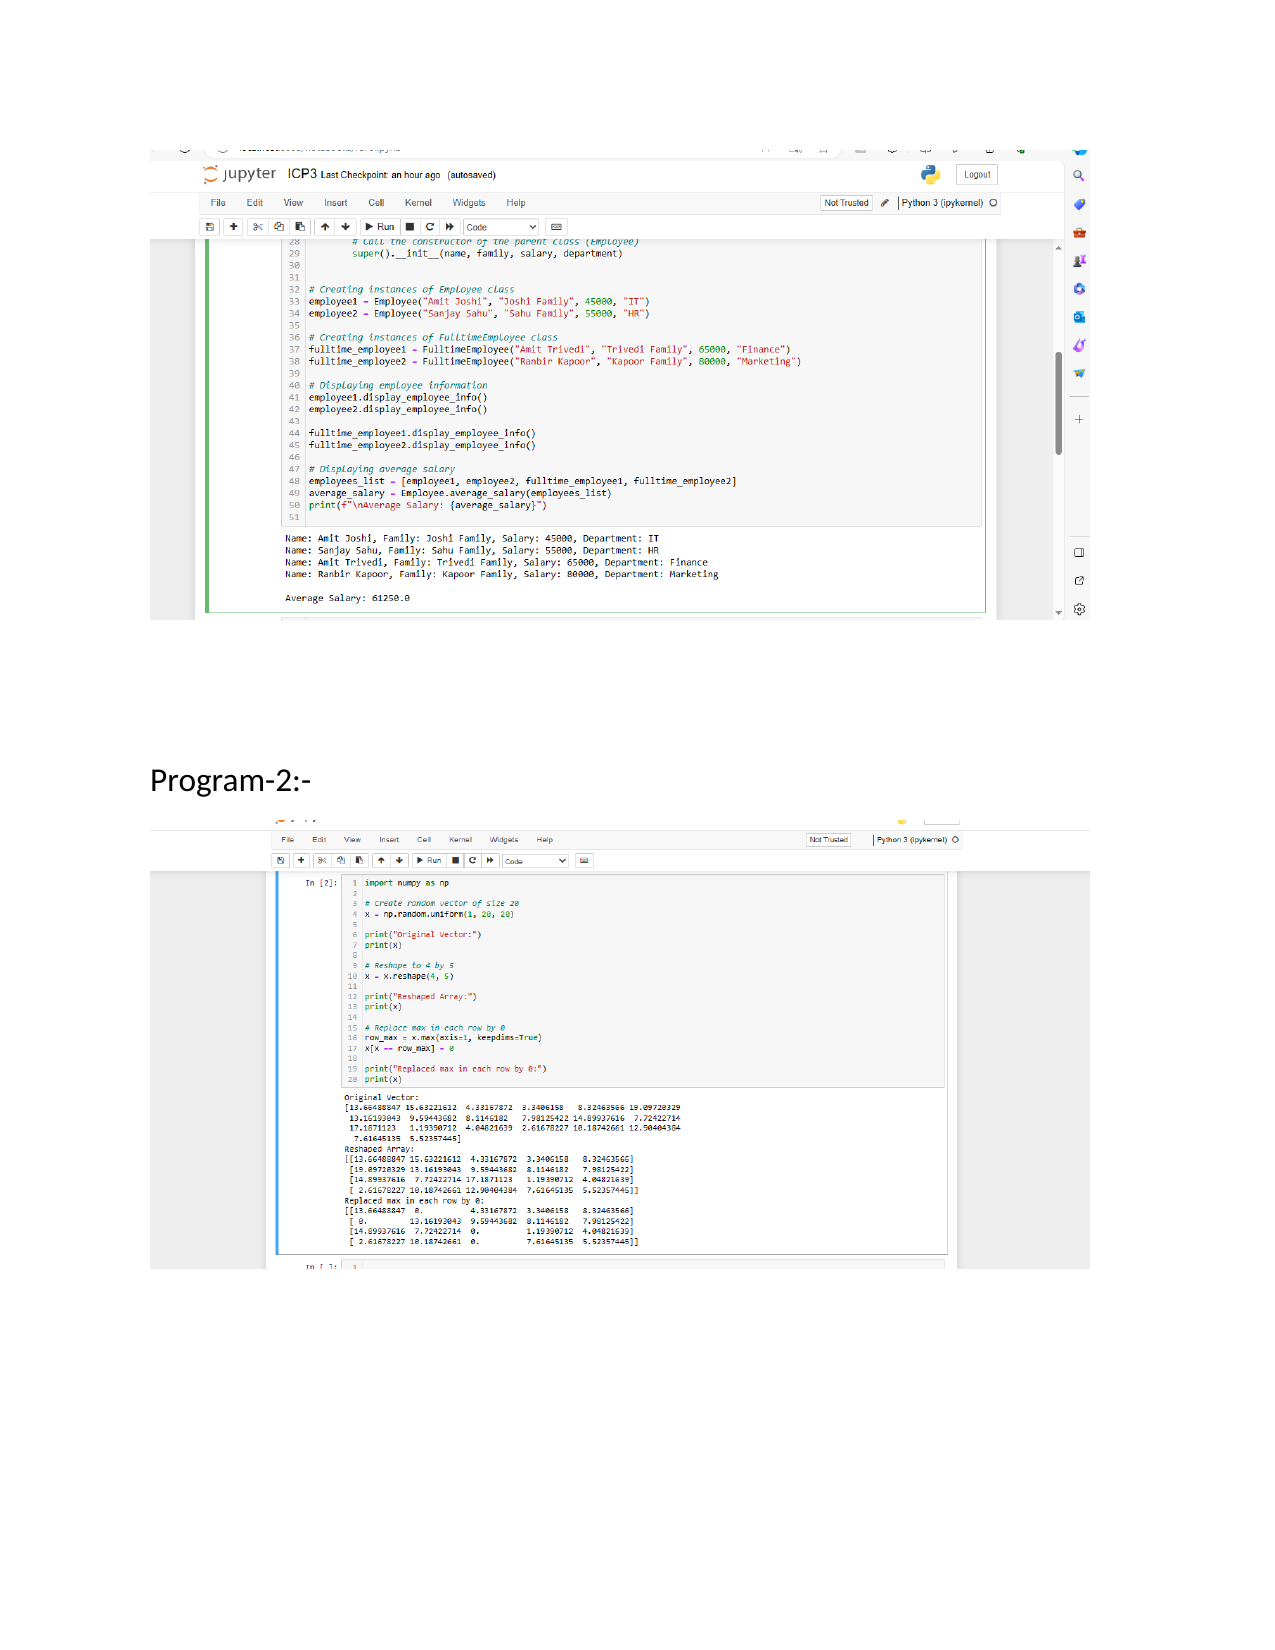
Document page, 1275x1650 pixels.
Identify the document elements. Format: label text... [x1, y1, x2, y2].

picture [150, 820, 1091, 1269]
text Program-2:- [150, 759, 1125, 800]
picture [150, 150, 1091, 620]
